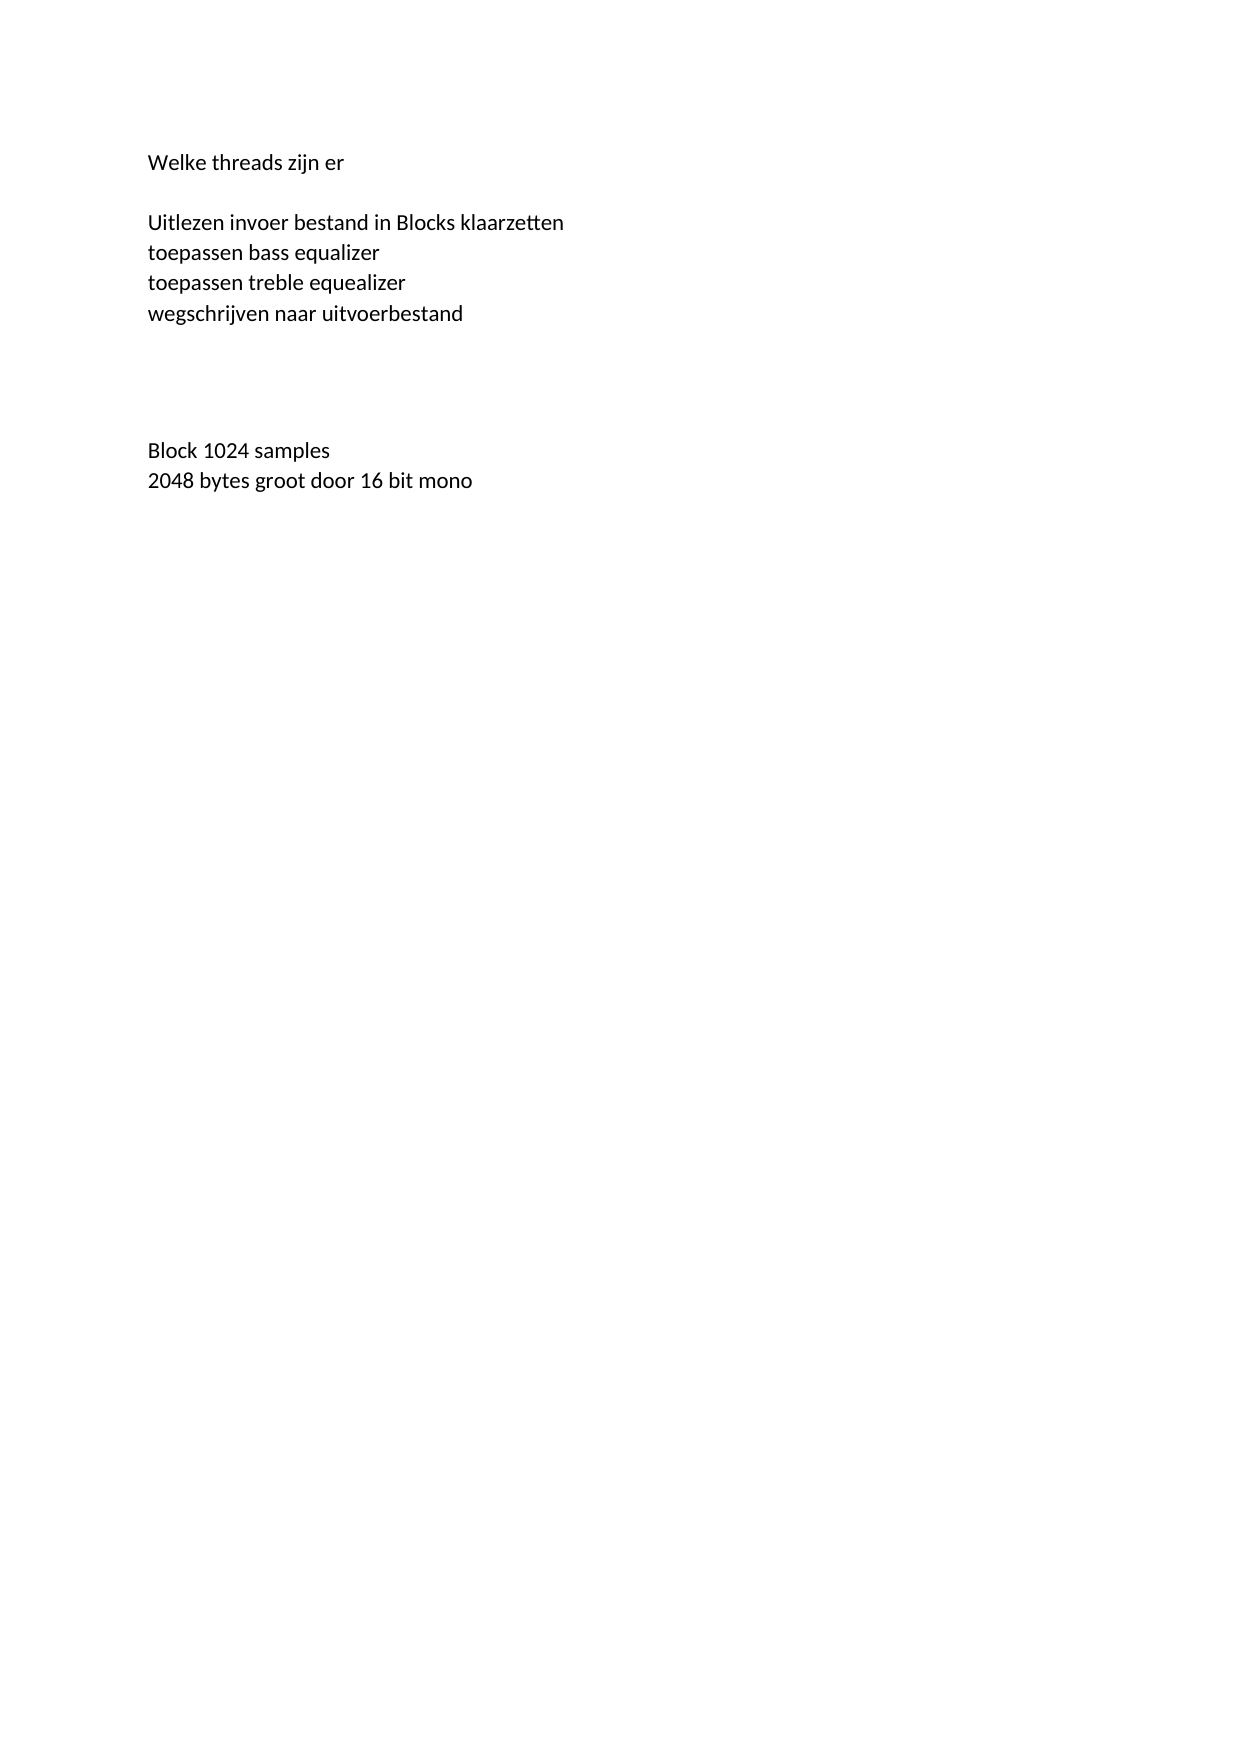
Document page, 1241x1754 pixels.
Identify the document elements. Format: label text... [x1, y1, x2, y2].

text Welke threads zijn er Uitlezen invoer bestand in Blocks klaarzetten toepassen bass equalizer toepassen treble equealizer wegschrijven naar uitvoerbestand [148, 148, 1093, 417]
text Block 1024 samples 2048 bytes groot door 16 bit mono [148, 436, 1093, 494]
